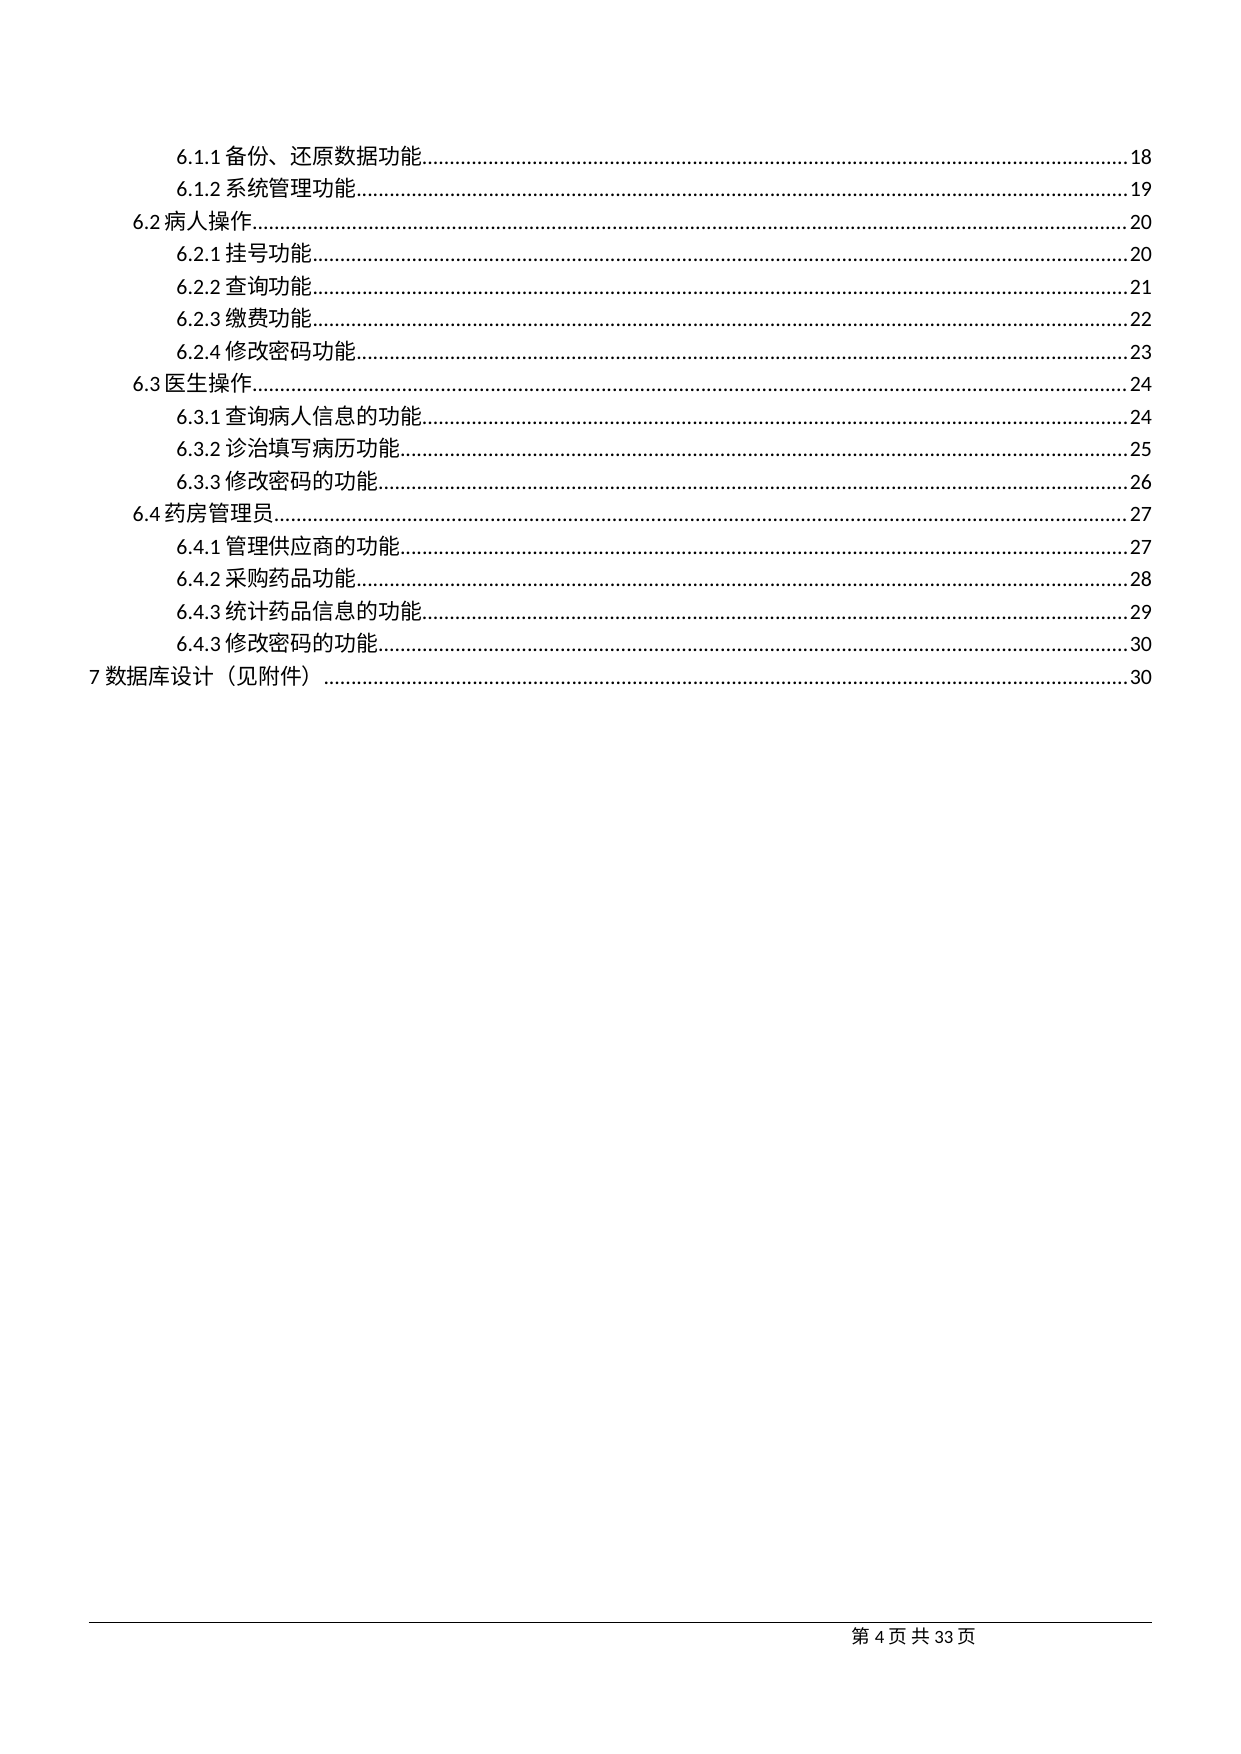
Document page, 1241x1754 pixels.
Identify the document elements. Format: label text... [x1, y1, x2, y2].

text 6.3.2诊治填写病历功能 25 [176, 431, 1152, 463]
text 6.2.3缴费功能 22 [176, 301, 1152, 333]
text 6.1.2系统管理功能 19 [176, 171, 1152, 203]
text 6.4.2采购药品功能 28 [176, 561, 1152, 593]
text 7 数据库设计（见附件） 30 [89, 658, 1152, 691]
text 6.1.1备份、还原数据功能 18 [176, 138, 1152, 171]
text 6.3.3修改密码的功能 26 [176, 463, 1152, 496]
text 6.4.3统计药品信息的功能 29 [176, 593, 1152, 626]
text 6.4药房管理员 27 [132, 496, 1152, 528]
text 6.2.1挂号功能 20 [176, 236, 1152, 268]
text 6.2.4修改密码功能 23 [176, 333, 1152, 366]
text 6.2病人操作 20 [132, 203, 1152, 236]
text 6.3医生操作 24 [132, 366, 1152, 398]
text 6.4.3修改密码的功能 30 [176, 626, 1152, 658]
text 6.2.2查询功能 21 [176, 268, 1152, 301]
text 6.4.1管理供应商的功能 27 [132, 528, 1152, 561]
text 6.3.1查询病人信息的功能 24 [132, 398, 1152, 431]
